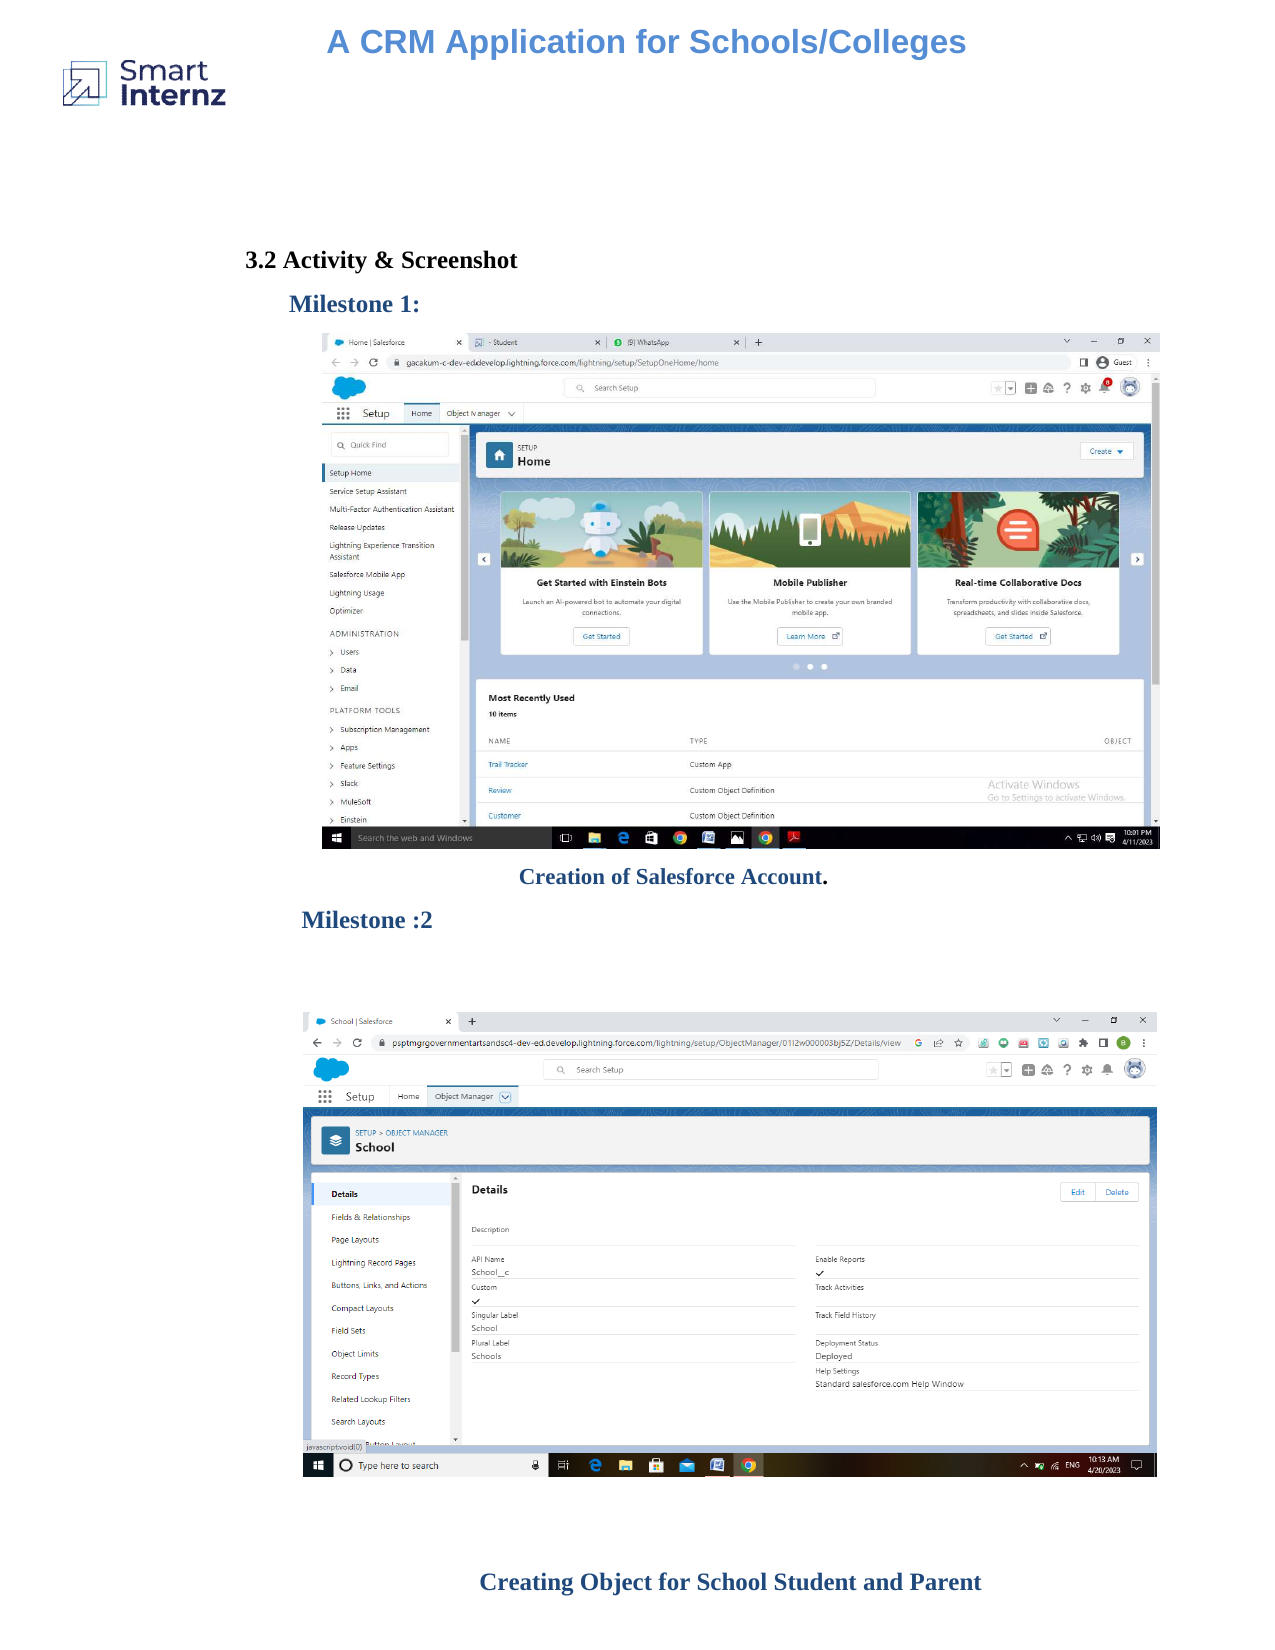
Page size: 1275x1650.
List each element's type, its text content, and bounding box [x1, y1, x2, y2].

text Creating Object for School Student and Parent [148, 1567, 1204, 1596]
text Creation of Salesforce Account. [261, 863, 1085, 889]
picture [303, 1012, 1157, 1477]
list Activity & Screenshot Milestone 1: [245, 245, 517, 318]
text Milestone :2 [264, 905, 1204, 933]
picture [322, 333, 1160, 849]
picture [63, 60, 226, 106]
